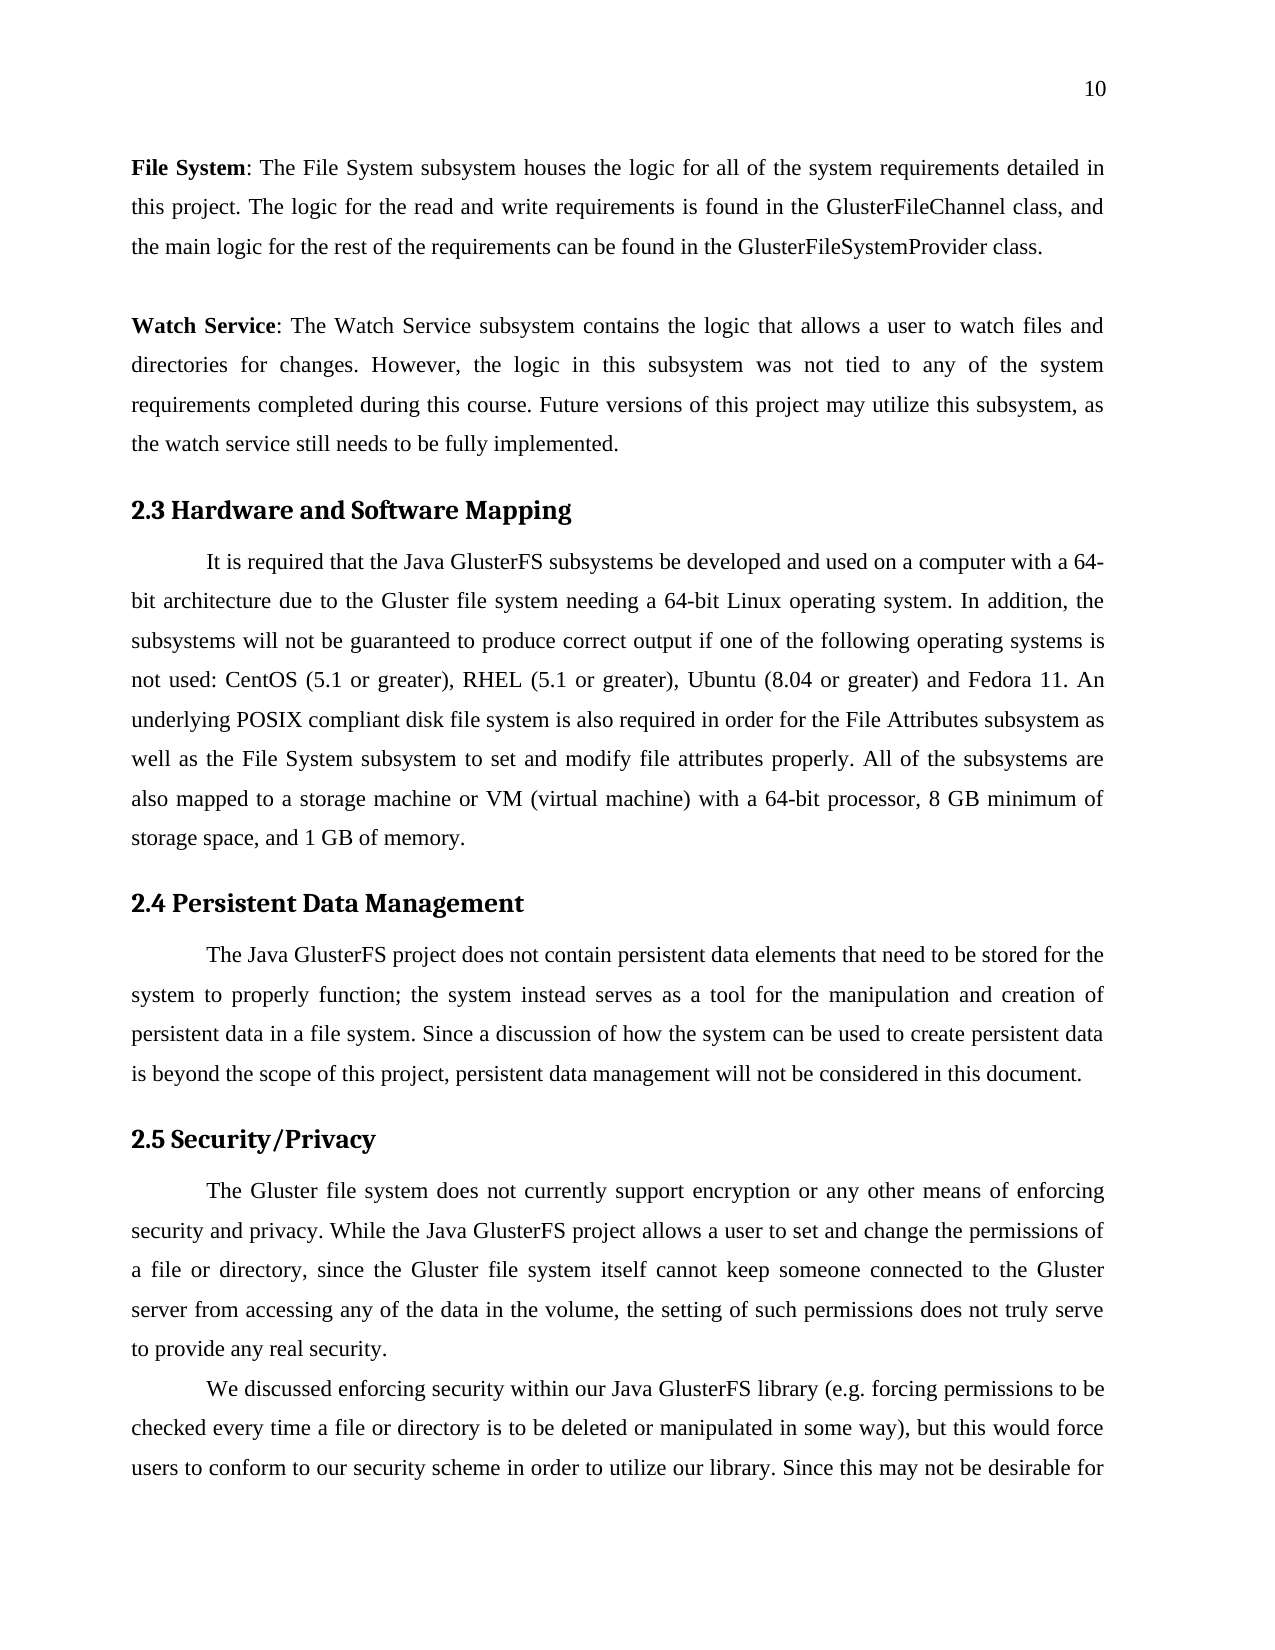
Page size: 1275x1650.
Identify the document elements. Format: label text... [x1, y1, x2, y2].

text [131, 1375, 1106, 1480]
text It is required that the Java GlusterFS subsystems be developed and used on a computer with a 64-bit architecture due to the Gluster file system needing a 64-bit Linux operating system. In addition, the subsystems will not be guaranteed to produce correct output if one of the following operating systems is not used: CentOS (5.1 or greater), RHEL (5.1 or greater), Ubuntu (8.04 or greater) and Fedora 11. An underlying POSIX compliant disk file system is also required in order for the File Attributes subsystem as well as the File System subsystem to set and modify file attributes properly. All of the subsystems are also mapped to a storage machine or VM (virtual machine) with a 64-bit processor, 8 GB minimum of storage space, and 1 GB of memory. [131, 548, 1106, 850]
subtitle 2.4 Persistent Data Management [131, 888, 1106, 920]
text Watch Service: The Watch Service subsystem contains the logic that allows a user to watch files and directories for changes. However, the logic in this subsystem was not tied to any of the system requirements completed during this course. Future versions of this project may utilize this subsystem, as the watch service still needs to be fully implemented. [131, 312, 1106, 457]
subtitle 2.3 Hardware and Software Mapping [131, 495, 1106, 526]
text File System: The File System subsystem houses the logic for all of the system requirements detailed in this project. The logic for the read and write requirements is found in the GlusterFileChannel class, and the main logic for the rest of the requirements can be found in the GlusterFileSystemProvider class. [131, 154, 1106, 259]
text The Java GlusterFS project does not contain persistent data elements that need to be stored for the system to properly function; the system instead serves as a tool for the manipulation and creation of persistent data in a file system. Since a discussion of how the system can be used to create persistent data is beyond the scope of this project, persistent data management will not be considered in this document. [131, 941, 1106, 1086]
text The Gluster file system does not currently support encryption or any other means of enforcing security and privacy. While the Java GlusterFS project allows a user to set and change the permissions of a file or directory, since the Gluster file system itself cannot keep someone connected to the Gluster server from accessing any of the data in the volume, the setting of such permissions does not truly serve to provide any real security. [131, 1177, 1106, 1362]
subtitle 2.5 Security/Privacy [131, 1124, 1106, 1156]
